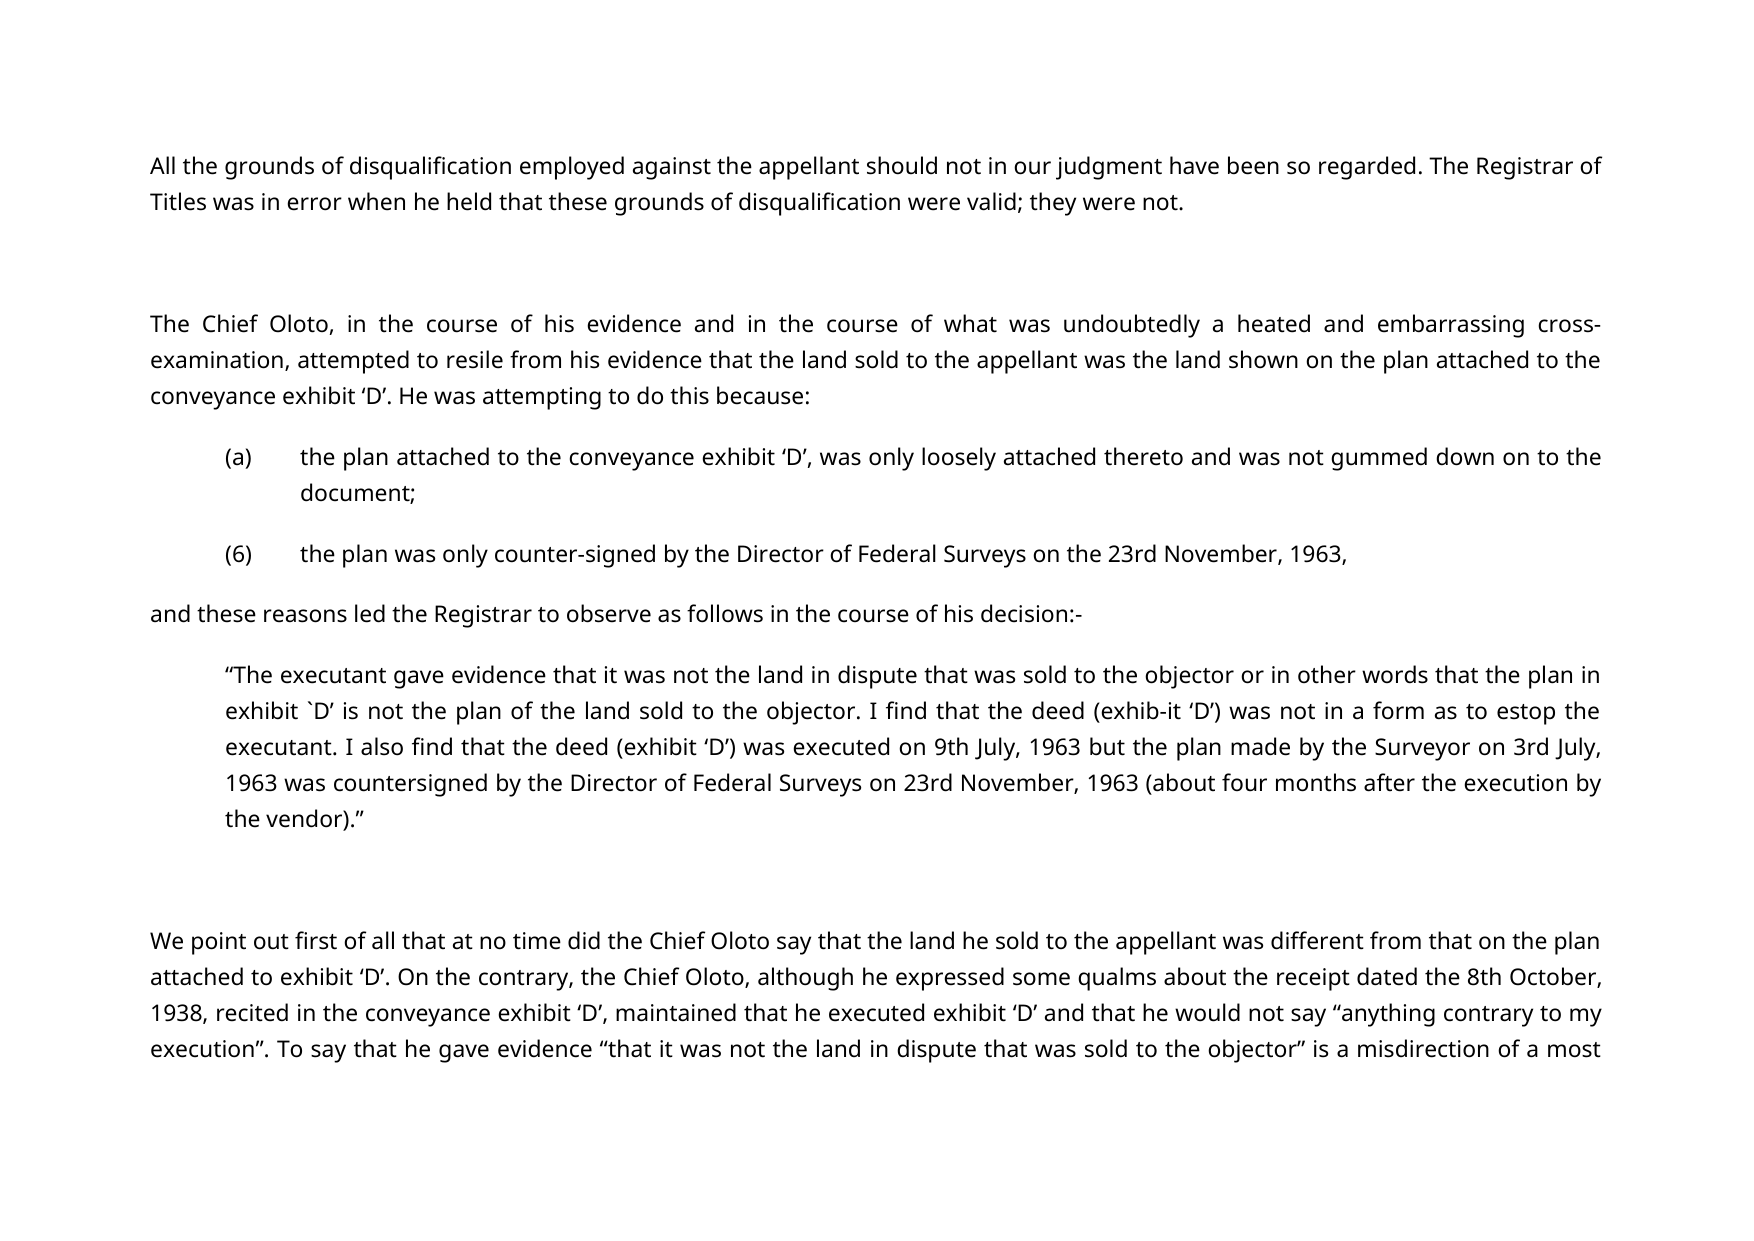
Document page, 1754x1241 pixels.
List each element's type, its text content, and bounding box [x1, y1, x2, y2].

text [150, 925, 1604, 1064]
text (6) the plan was only counter-signed by the Director of Federal Surveys on the 23rd November, 1963, [225, 537, 1604, 569]
text “The executant gave evidence that it was not the land in dispute that was sold to the objector or in other words that the plan in exhibit `D’ is not the plan of the land sold to the objector. I find that the deed (exhib-it ‘D’) was not in a form as to estop the executant. I also find that the deed (exhibit ‘D’) was executed on 9th July, 1963 but the plan made by the Surveyor on 3rd July, 1963 was countersigned by the Director of Federal Surveys on 23rd November, 1963 (about four months after the execution by the vendor).” [225, 659, 1604, 834]
text The Chief Oloto, in the course of his evidence and in the course of what was undoubtedly a heated and embarrassing cross-examination, attempted to resile from his evidence that the land sold to the appellant was the land shown on the plan attached to the conveyance exhibit ‘D’. He was attempting to do this because: [150, 308, 1604, 411]
text (a) the plan attached to the conveyance exhibit ‘D’, was only loosely attached thereto and was not gummed down on to the document; [225, 441, 1604, 508]
text All the grounds of disqualification employed against the appellant should not in our judgment have been so regarded. The Registrar of Titles was in error when he held that these grounds of disqualification were valid; they were not. [150, 150, 1604, 217]
text and these reasons led the Registrar to observe as follows in the course of his decision:- [150, 598, 1604, 630]
